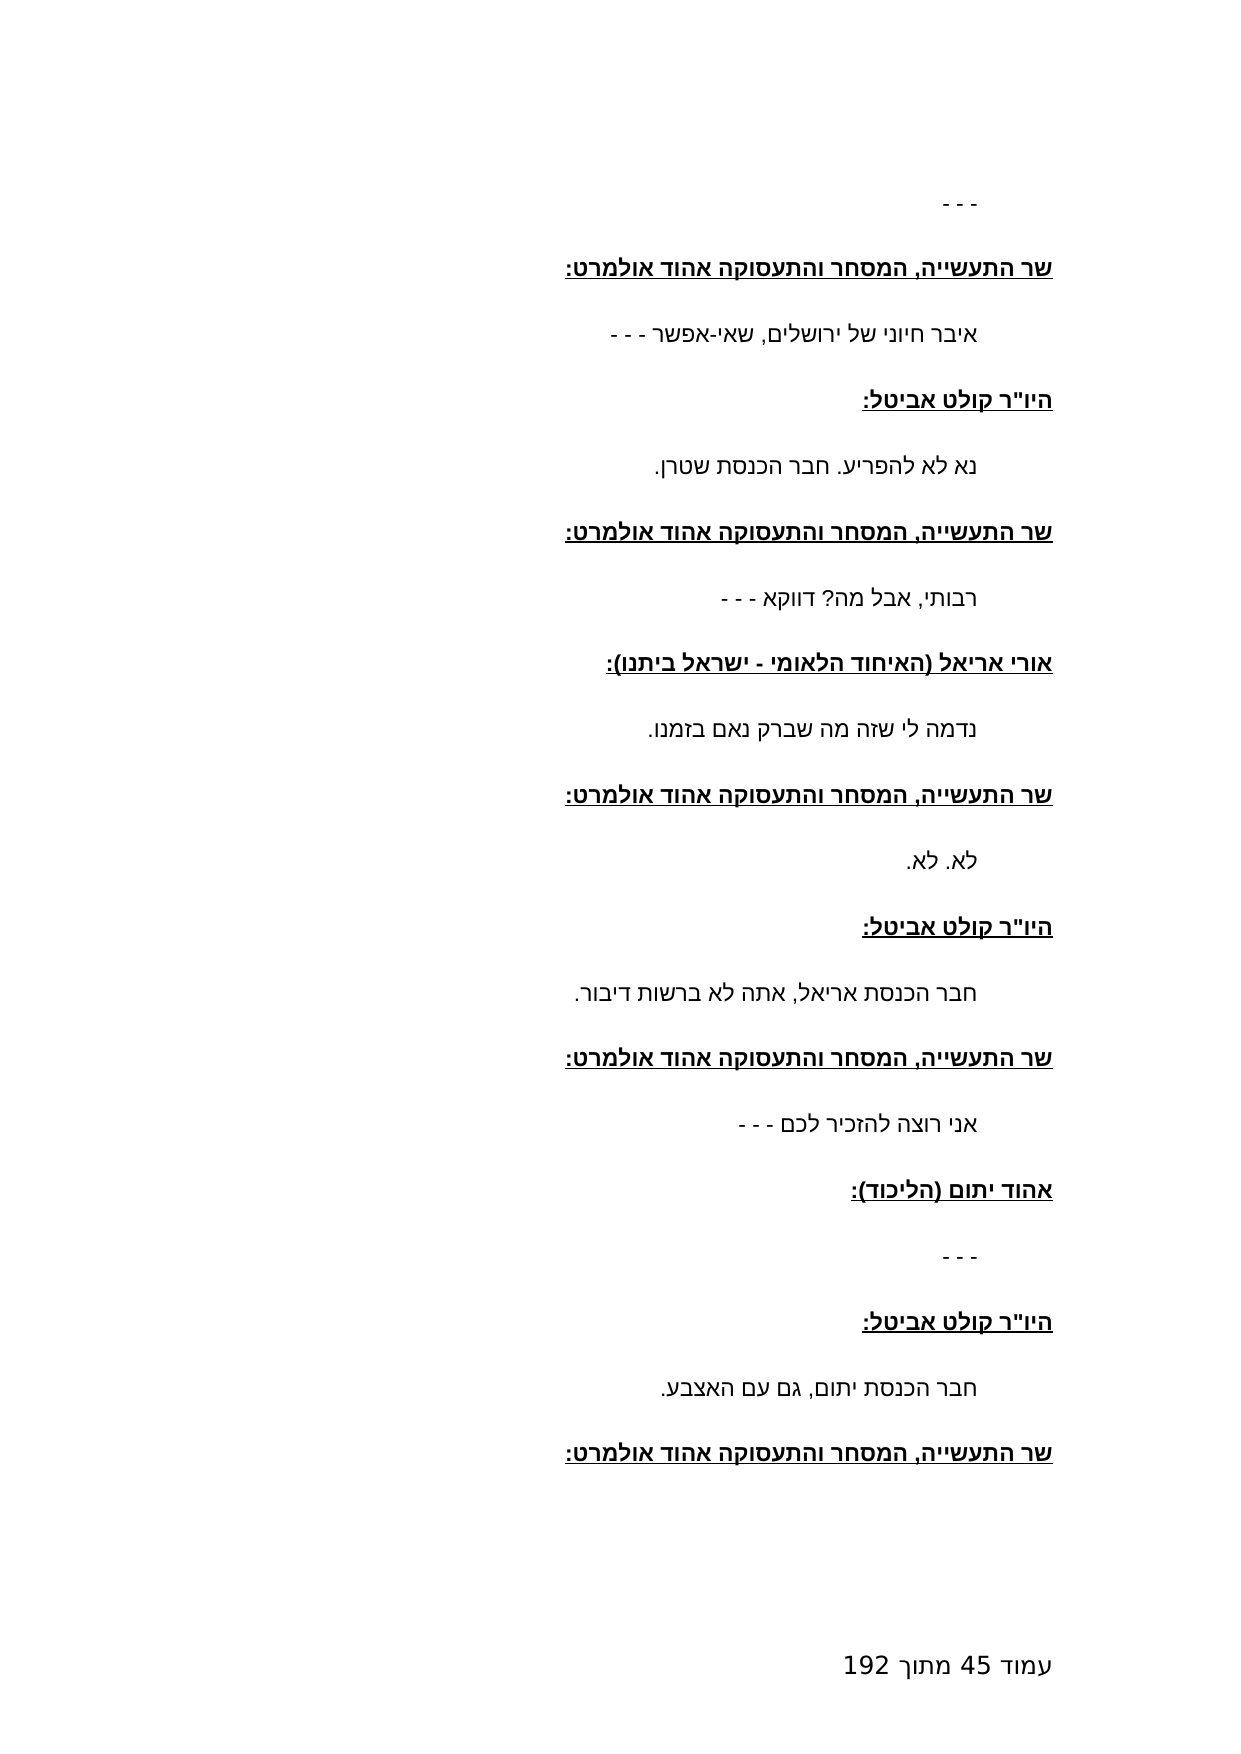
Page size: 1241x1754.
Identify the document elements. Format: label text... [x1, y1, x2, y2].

text איבר חיוני של ירושלים, שאי-אפשר - - - [187, 321, 1053, 347]
text היו"ר קולט אביטל: [187, 361, 1053, 413]
text היו"ר קולט אביטל: [187, 887, 1053, 940]
text - - - [187, 1243, 1053, 1269]
text אני רוצה להזכיר לכם - - - [187, 1111, 1053, 1137]
text אורי אריאל (האיחוד הלאומי - ישראל ביתנו): [187, 624, 1053, 677]
text נדמה לי שזה מה שברק נאם בזמנו. [187, 716, 1053, 742]
text שר התעשייה, המסחר והתעסוקה אהוד אולמרט: [187, 492, 1053, 545]
text רבותי, אבל מה? דווקא - - - [187, 584, 1053, 611]
text - - - [187, 189, 1053, 216]
text אהוד יתום (הליכוד): [187, 1151, 1053, 1203]
text חבר הכנסת אריאל, אתה לא ברשות דיבור. [187, 979, 1053, 1006]
text שר התעשייה, המסחר והתעסוקה אהוד אולמרט: [187, 229, 1053, 282]
text שר התעשייה, המסחר והתעסוקה אהוד אולמרט: [187, 1414, 1053, 1467]
text שר התעשייה, המסחר והתעסוקה אהוד אולמרט: [187, 756, 1053, 808]
text שר התעשייה, המסחר והתעסוקה אהוד אולמרט: [187, 1019, 1053, 1072]
text חבר הכנסת יתום, גם עם האצבע. [187, 1374, 1053, 1401]
text היו"ר קולט אביטל: [187, 1282, 1053, 1335]
text נא לא להפריע. חבר הכנסת שטרן. [187, 453, 1053, 479]
text לא. לא. [187, 848, 1053, 874]
